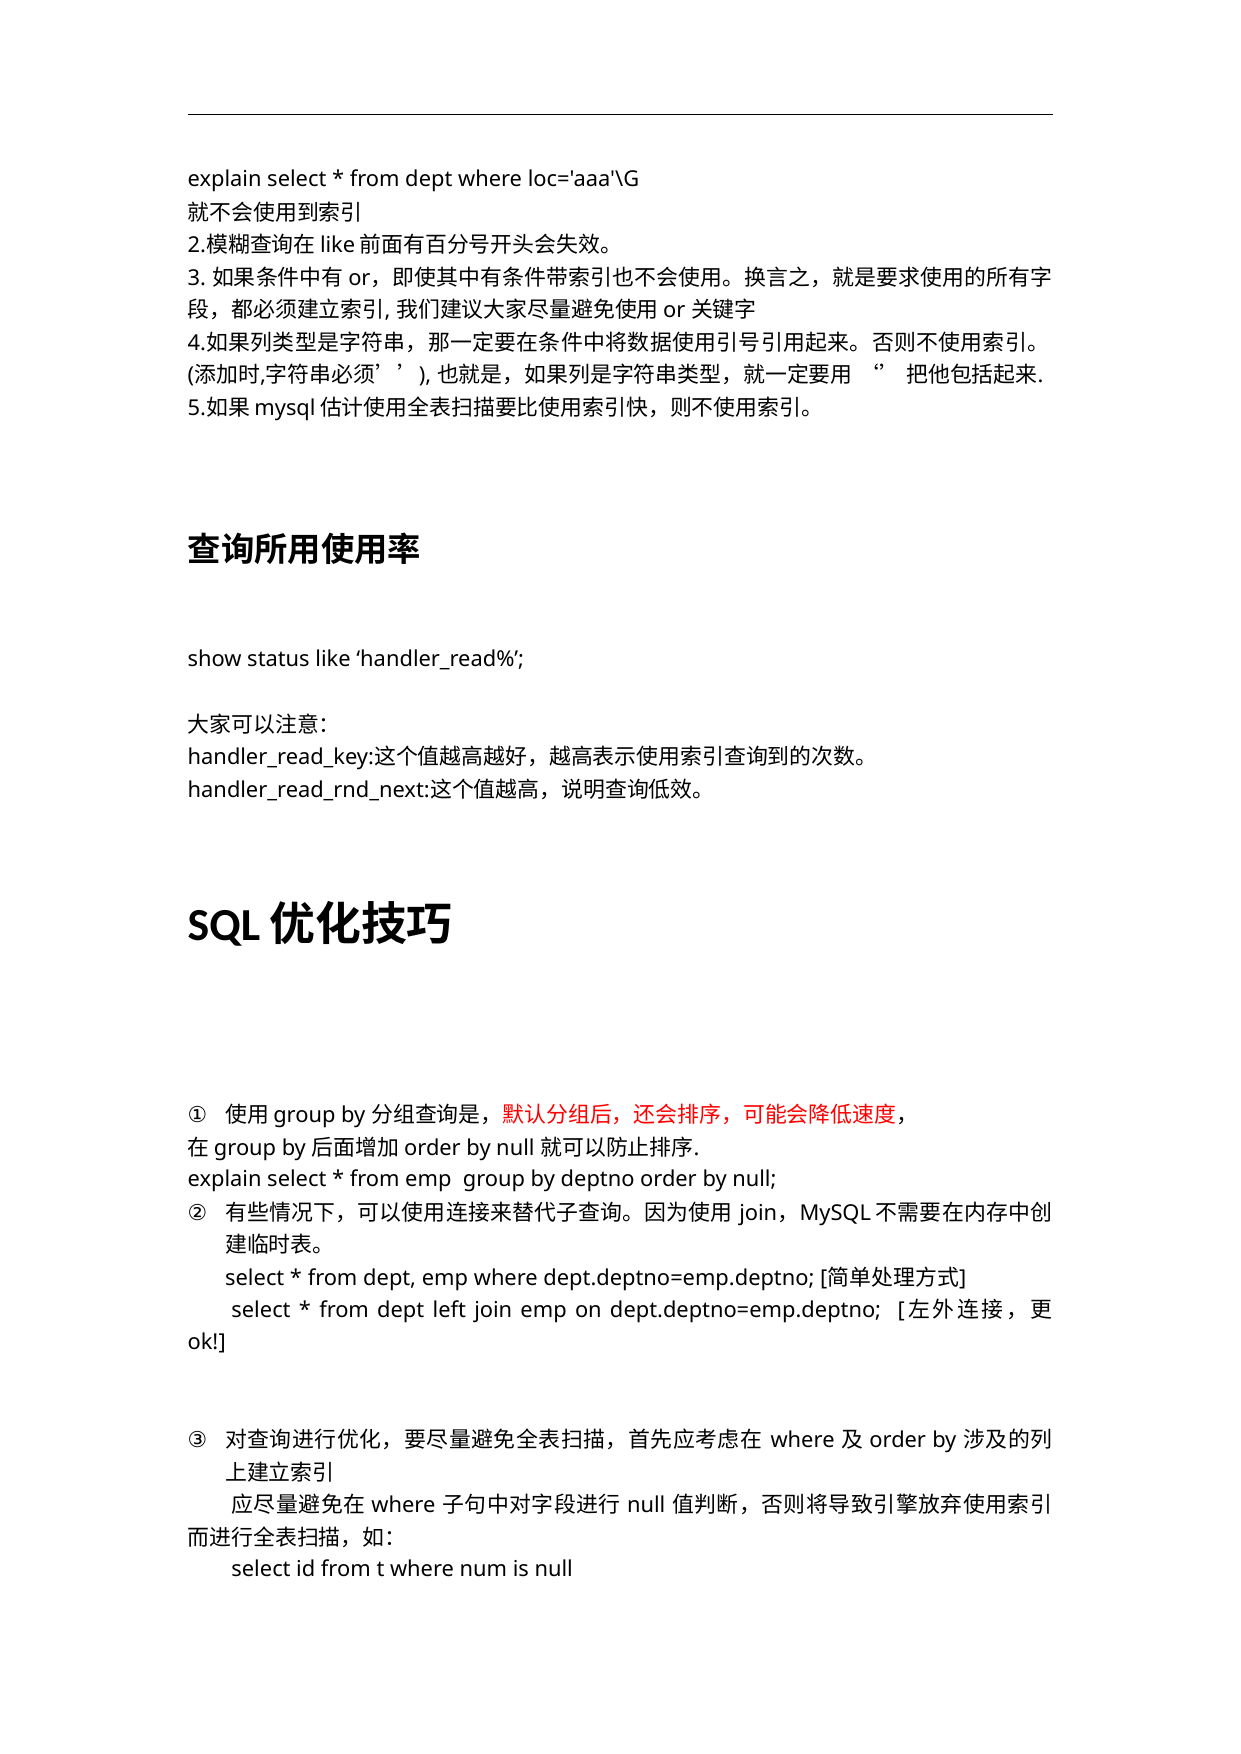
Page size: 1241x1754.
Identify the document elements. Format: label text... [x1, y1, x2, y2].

text 在group by 后面增加 order by null 就可以防止排序. [187, 1129, 1053, 1162]
text 5.如果mysql估计使用全表扫描要比使用索引快，则不使用索引。 [187, 389, 1053, 422]
list 使用group by 分组查询是，默认分组后，还会排序，可能会降低速度， [187, 1097, 1053, 1129]
text handler_read_rnd_next:这个值越高，说明查询低效。 [187, 771, 1053, 804]
list 对查询进行优化，要尽量避免全表扫描，首先应考虑在 where 及 order by 涉及的列上建立索引 [187, 1422, 1053, 1487]
list 有些情况下，可以使用连接来替代子查询。因为使用join，MySQL不需要在内存中创建临时表。 [187, 1194, 1053, 1259]
text 4.如果列类型是字符串，那一定要在条件中将数据使用引号引用起来。否则不使用索引。(添加时,字符串必须’’), 也就是，如果列是字符串类型，就一定要用 ‘’ 把他包括起来. [187, 324, 1053, 389]
text explain select * from dept where loc='aaa'\G [187, 162, 1053, 194]
text select id from t where num is null [187, 1552, 1053, 1584]
subtitle SQL优化技巧 [187, 872, 1053, 969]
text 3. 如果条件中有or，即使其中有条件带索引也不会使用。换言之，就是要求使用的所有字段，都必须建立索引, 我们建议大家尽量避免使用or 关键字 [187, 259, 1053, 324]
text explain select * from emp group by deptno order by null; [187, 1162, 1053, 1194]
text show status like ‘handler_read%’; [187, 641, 1053, 674]
text 大家可以注意： handler_read_key:这个值越高越好，越高表示使用索引查询到的次数。 [187, 706, 1053, 771]
text select * from dept left join emp on dept.deptno=emp.deptno; [左外连接，更ok!] [187, 1292, 1053, 1357]
text 就不会使用到索引 [187, 194, 1053, 227]
text 2.模糊查询在like前面有百分号开头会失效。 [187, 227, 1053, 259]
list select * from dept, emp where dept.deptno=emp.deptno; [简单处理方式] [225, 1259, 1053, 1292]
text 应尽量避免在 where 子句中对字段进行 null 值判断，否则将导致引擎放弃使用索引而进行全表扫描，如： [187, 1487, 1053, 1552]
subtitle 查询所用使用率 [187, 514, 1053, 579]
